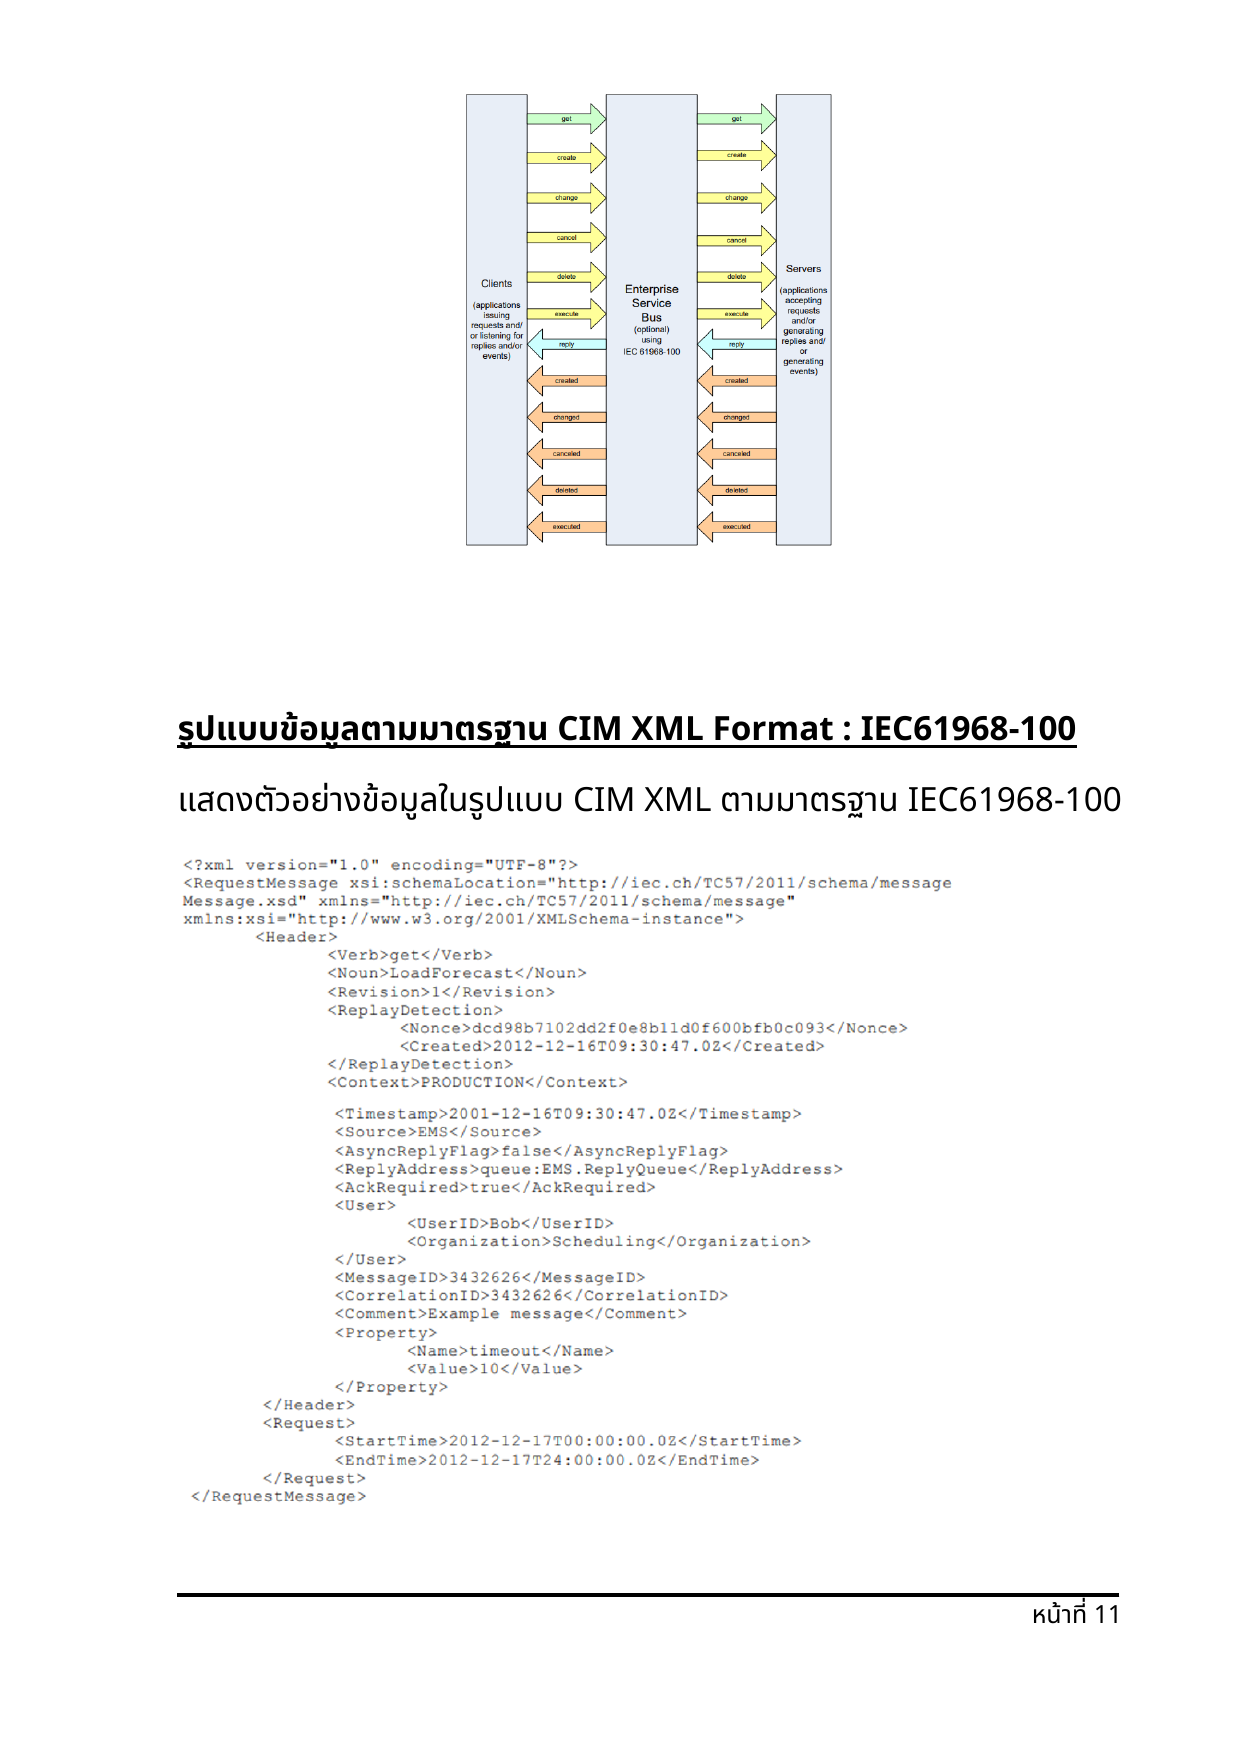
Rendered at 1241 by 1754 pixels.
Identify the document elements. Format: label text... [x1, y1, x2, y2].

picture [177, 847, 971, 1513]
text แสดงตัวอย่างข้อมูลในรูปแบบ CIM XML ตามมาตรฐาน IEC61968-100 [177, 776, 1122, 827]
text รูปแบบข้อมูลตามมาตรฐาน CIM XML Format : IEC61968-100 [177, 705, 1122, 756]
picture [458, 88, 842, 554]
